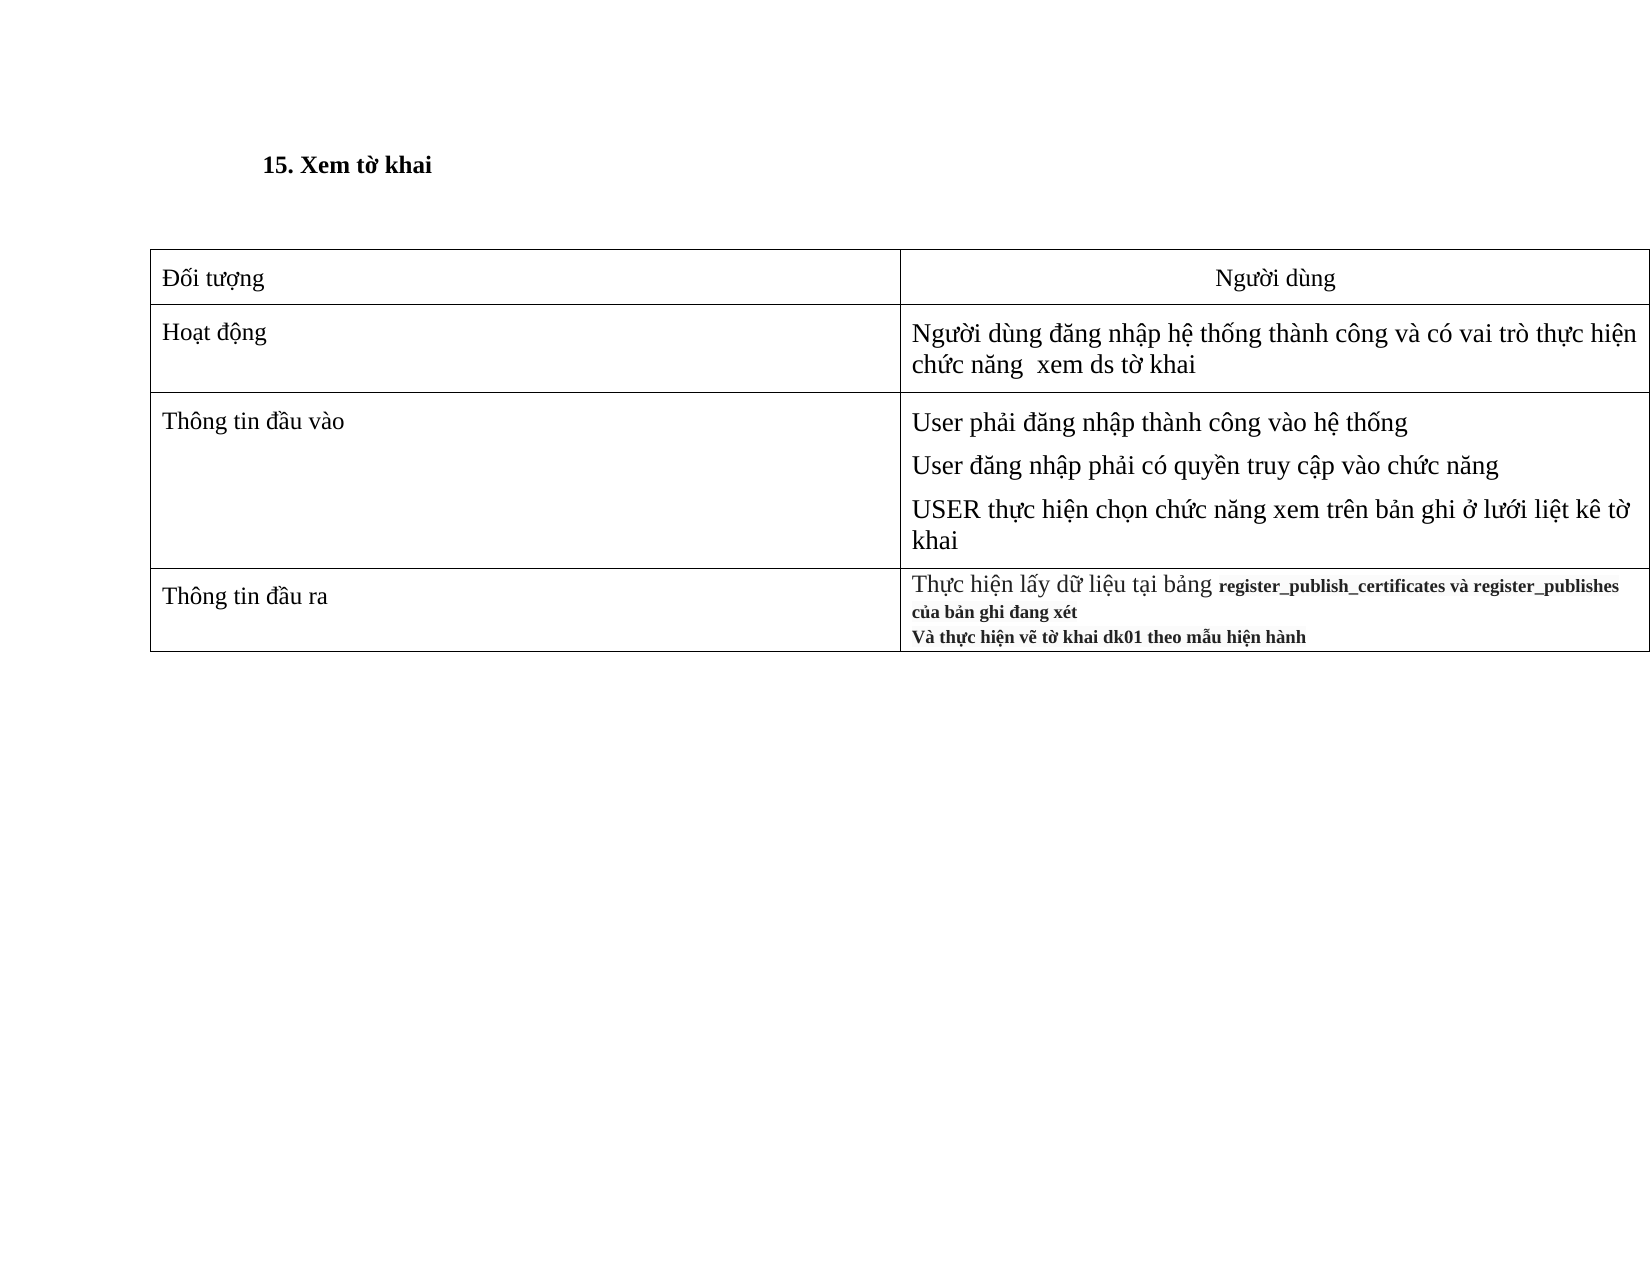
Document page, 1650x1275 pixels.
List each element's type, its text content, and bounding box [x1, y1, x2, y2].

subtitle Xem tờ khai [262, 150, 1500, 179]
table_cell Hoạt động [151, 305, 900, 392]
table_cell User phải đăng nhập thành công vào hệ thống User đăng nhập phải có quyền truy cập vào chức năng USER thực hiện chọn chức năng xem trên bản ghi ở lưới liệt kê tờ khai [901, 393, 1649, 568]
table_cell Thông tin đầu ra [151, 569, 900, 651]
table_cell Thông tin đầu vào [151, 393, 900, 568]
table_header Đối tượng [151, 250, 900, 304]
table_cell Thực hiện lấy dữ liệu tại bảng register_publish_certificates và register_publishes của bản ghi đang xét Và thực hiện vẽ tờ khai dk01 theo mẫu hiện hành [901, 569, 1649, 651]
table_cell Người dùng đăng nhập hệ thống thành công và có vai trò thực hiện chức năng xem ds tờ khai [901, 305, 1649, 392]
table_header Người dùng [901, 250, 1649, 304]
